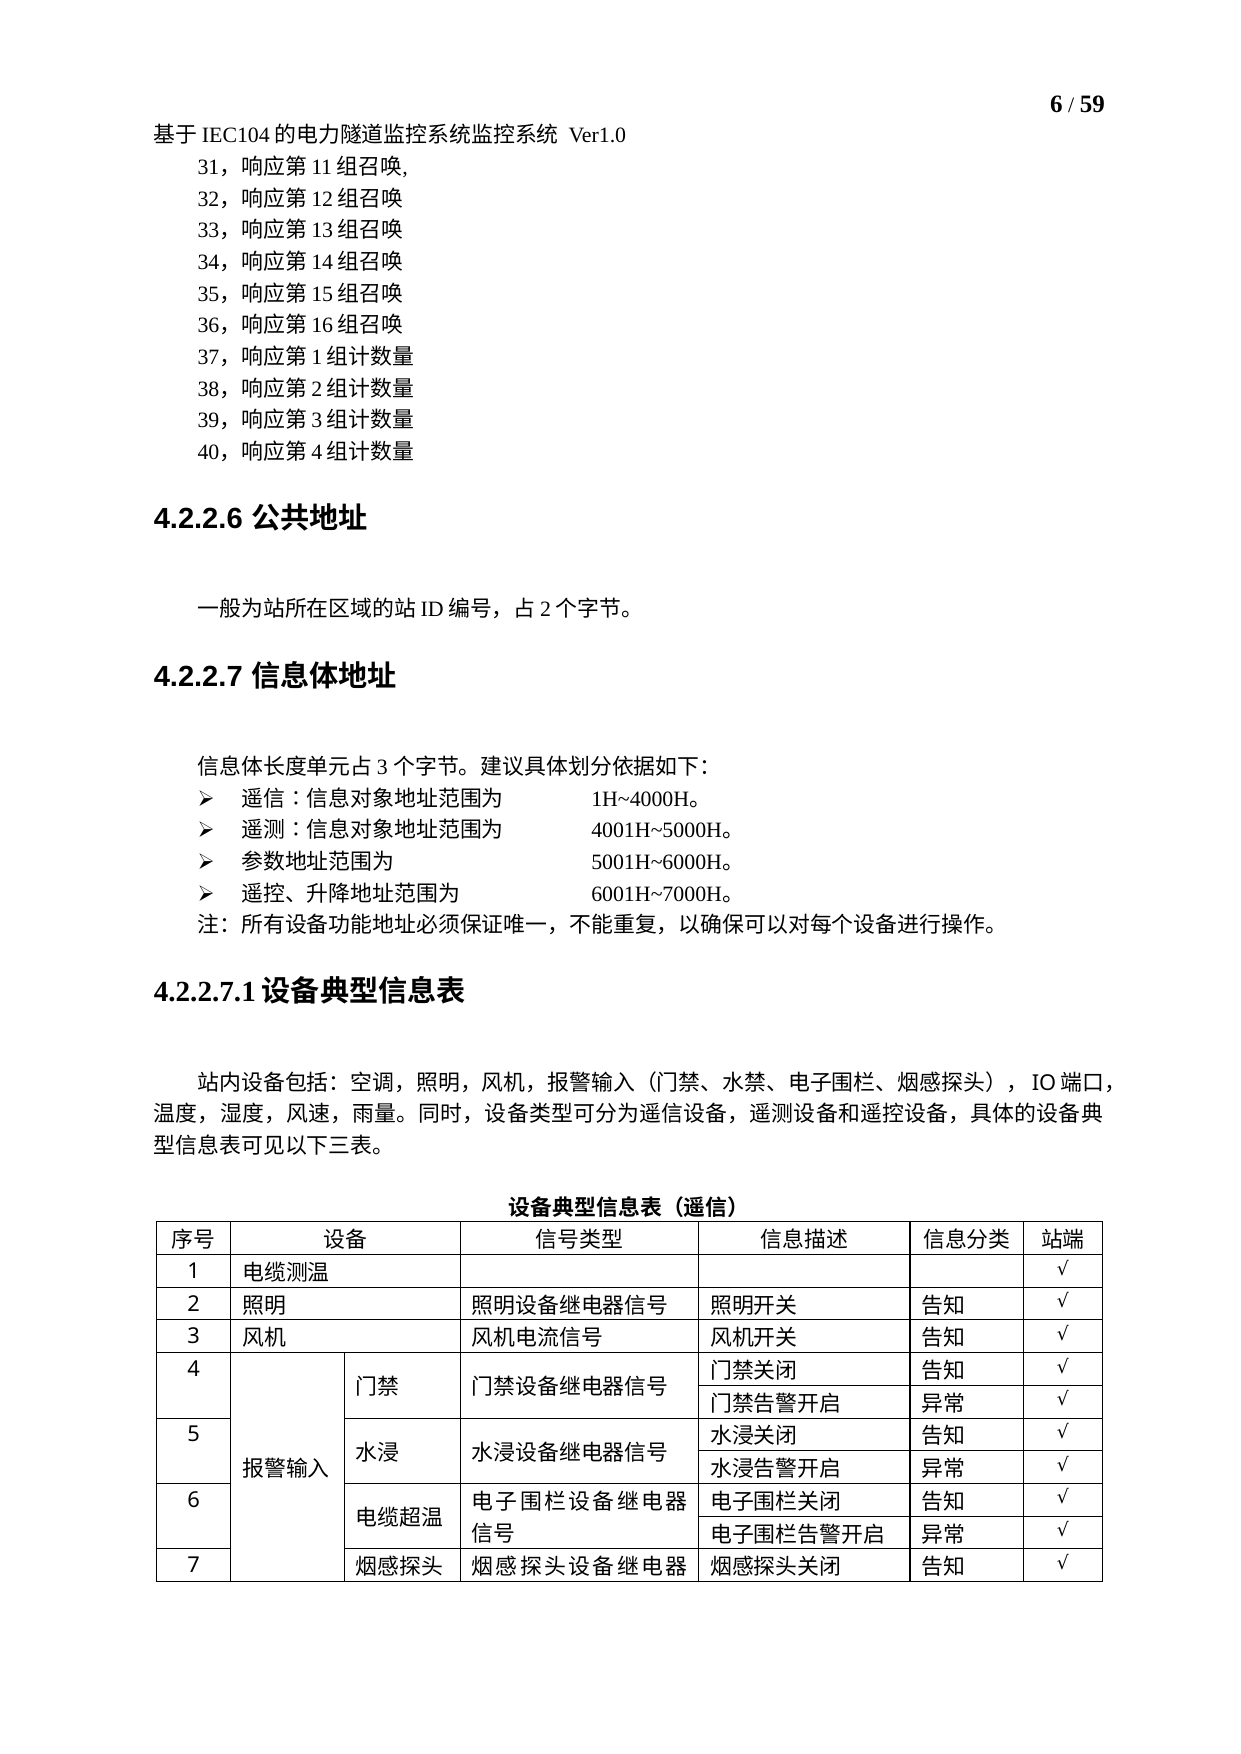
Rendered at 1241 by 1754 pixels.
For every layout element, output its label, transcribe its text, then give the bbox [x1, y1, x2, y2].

table_cell 告知 [911, 1320, 1023, 1352]
table_cell √ [1024, 1320, 1102, 1352]
text 信息体长度单元占3 个字节。建议具体划分依据如下： [153, 749, 1104, 781]
table_cell √ [1024, 1419, 1102, 1450]
text 36，响应第16组召唤 [153, 307, 1104, 339]
table_cell 报警输入 [231, 1353, 344, 1581]
text 37，响应第1组计数量 [153, 339, 1104, 371]
table_cell 告知 [911, 1419, 1023, 1450]
table_cell 电缆测温 [231, 1255, 460, 1287]
table_header 信息描述 [699, 1222, 909, 1254]
table_cell 烟感探头设备继电器信号 [461, 1549, 698, 1581]
table_cell 1 [157, 1255, 230, 1287]
table_cell 电缆超温 [345, 1484, 460, 1548]
table_header 信号类型 [461, 1222, 698, 1254]
table_cell √ [1024, 1484, 1102, 1516]
table_cell 烟感探头 [345, 1549, 460, 1581]
table_cell √ [1024, 1517, 1102, 1548]
text 32，响应第12组召唤 [153, 181, 1104, 212]
table_cell [461, 1255, 698, 1287]
table_cell √ [1024, 1255, 1102, 1287]
text 设备典型信息表（遥信） [153, 1189, 1104, 1221]
text 一般为站所在区域的站ID编号，占2个字节。 [153, 591, 1104, 623]
table_cell √ [1024, 1353, 1102, 1385]
table_header 信息分类 [911, 1222, 1023, 1254]
text 35，响应第15组召唤 [153, 276, 1104, 307]
text 39，响应第3组计数量 [153, 402, 1104, 434]
table_cell 水浸关闭 [699, 1419, 909, 1450]
table_cell [699, 1255, 909, 1287]
table_cell 4 [157, 1353, 230, 1417]
list 遥测∶信息对象地址范围为 4001H~5000H。 [197, 812, 1104, 844]
list 遥信∶信息对象地址范围为 1H~4000H。 [197, 781, 1104, 812]
text 40，响应第4组计数量 [153, 434, 1104, 466]
list 参数地址范围为 5001H~6000H。 [197, 844, 1104, 876]
table_header 站端 [1024, 1222, 1102, 1254]
subtitle 4.2.2.7.1设备典型信息表 [153, 968, 1104, 1010]
table_cell 告知 [911, 1288, 1023, 1319]
table_cell 告知 [911, 1484, 1023, 1516]
table_cell 异常 [911, 1451, 1023, 1483]
table_cell 电子围栏关闭 [699, 1484, 909, 1516]
text 注：所有设备功能地址必须保证唯一，不能重复，以确保可以对每个设备进行操作。 [153, 907, 1104, 939]
table_cell √ [1024, 1451, 1102, 1483]
table_cell 风机电流信号 [461, 1320, 698, 1352]
table_cell 风机 [231, 1320, 460, 1352]
table_cell √ [1024, 1288, 1102, 1319]
text 33，响应第13组召唤 [153, 212, 1104, 244]
table_cell 7 [157, 1549, 230, 1581]
table_cell 6 [157, 1484, 230, 1548]
table_cell 照明开关 [699, 1288, 909, 1319]
table_cell 水浸 [345, 1419, 460, 1483]
subtitle 4.2.2.7 信息体地址 [153, 652, 1104, 694]
text 站内设备包括：空调，照明，风机，报警输入（门禁、水禁、电子围栏、烟感探头），IO端口，温度，湿度，风速，雨量。同时，设备类型可分为遥信设备，遥测设备和遥控设备，具体的设备典型信息表可见以下三表。 [153, 1064, 1104, 1160]
table_cell 烟感探头关闭 [699, 1549, 909, 1581]
list 遥控、升降地址范围为 6001H~7000H。 [197, 876, 1104, 907]
table_cell √ [1024, 1386, 1102, 1417]
table_cell 门禁告警开启 [699, 1386, 909, 1417]
table_cell [911, 1255, 1023, 1287]
table_cell 风机开关 [699, 1320, 909, 1352]
table_cell 异常 [911, 1386, 1023, 1417]
table_cell √ [1024, 1549, 1102, 1581]
table_cell 电子围栏设备继电器信号 [461, 1484, 698, 1548]
table_cell 告知 [911, 1353, 1023, 1385]
text 38，响应第2组计数量 [153, 371, 1104, 402]
table_cell 门禁设备继电器信号 [461, 1353, 698, 1417]
table_cell 照明设备继电器信号 [461, 1288, 698, 1319]
table_cell 门禁 [345, 1353, 460, 1417]
table_cell 5 [157, 1419, 230, 1483]
table_cell 异常 [911, 1517, 1023, 1548]
subtitle 4.2.2.6 公共地址 [153, 495, 1104, 537]
table_cell 照明 [231, 1288, 460, 1319]
table_header 序号 [157, 1222, 230, 1254]
table_header 设备 [231, 1222, 460, 1254]
table_cell 3 [157, 1320, 230, 1352]
table_cell 水浸设备继电器信号 [461, 1419, 698, 1483]
table_cell 2 [157, 1288, 230, 1319]
table_cell 门禁关闭 [699, 1353, 909, 1385]
table_cell 告知 [911, 1549, 1023, 1581]
table_cell 水浸告警开启 [699, 1451, 909, 1483]
text 34，响应第14组召唤 [153, 244, 1104, 276]
text 31，响应第11组召唤, [153, 149, 1104, 181]
table_cell 电子围栏告警开启 [699, 1517, 909, 1548]
